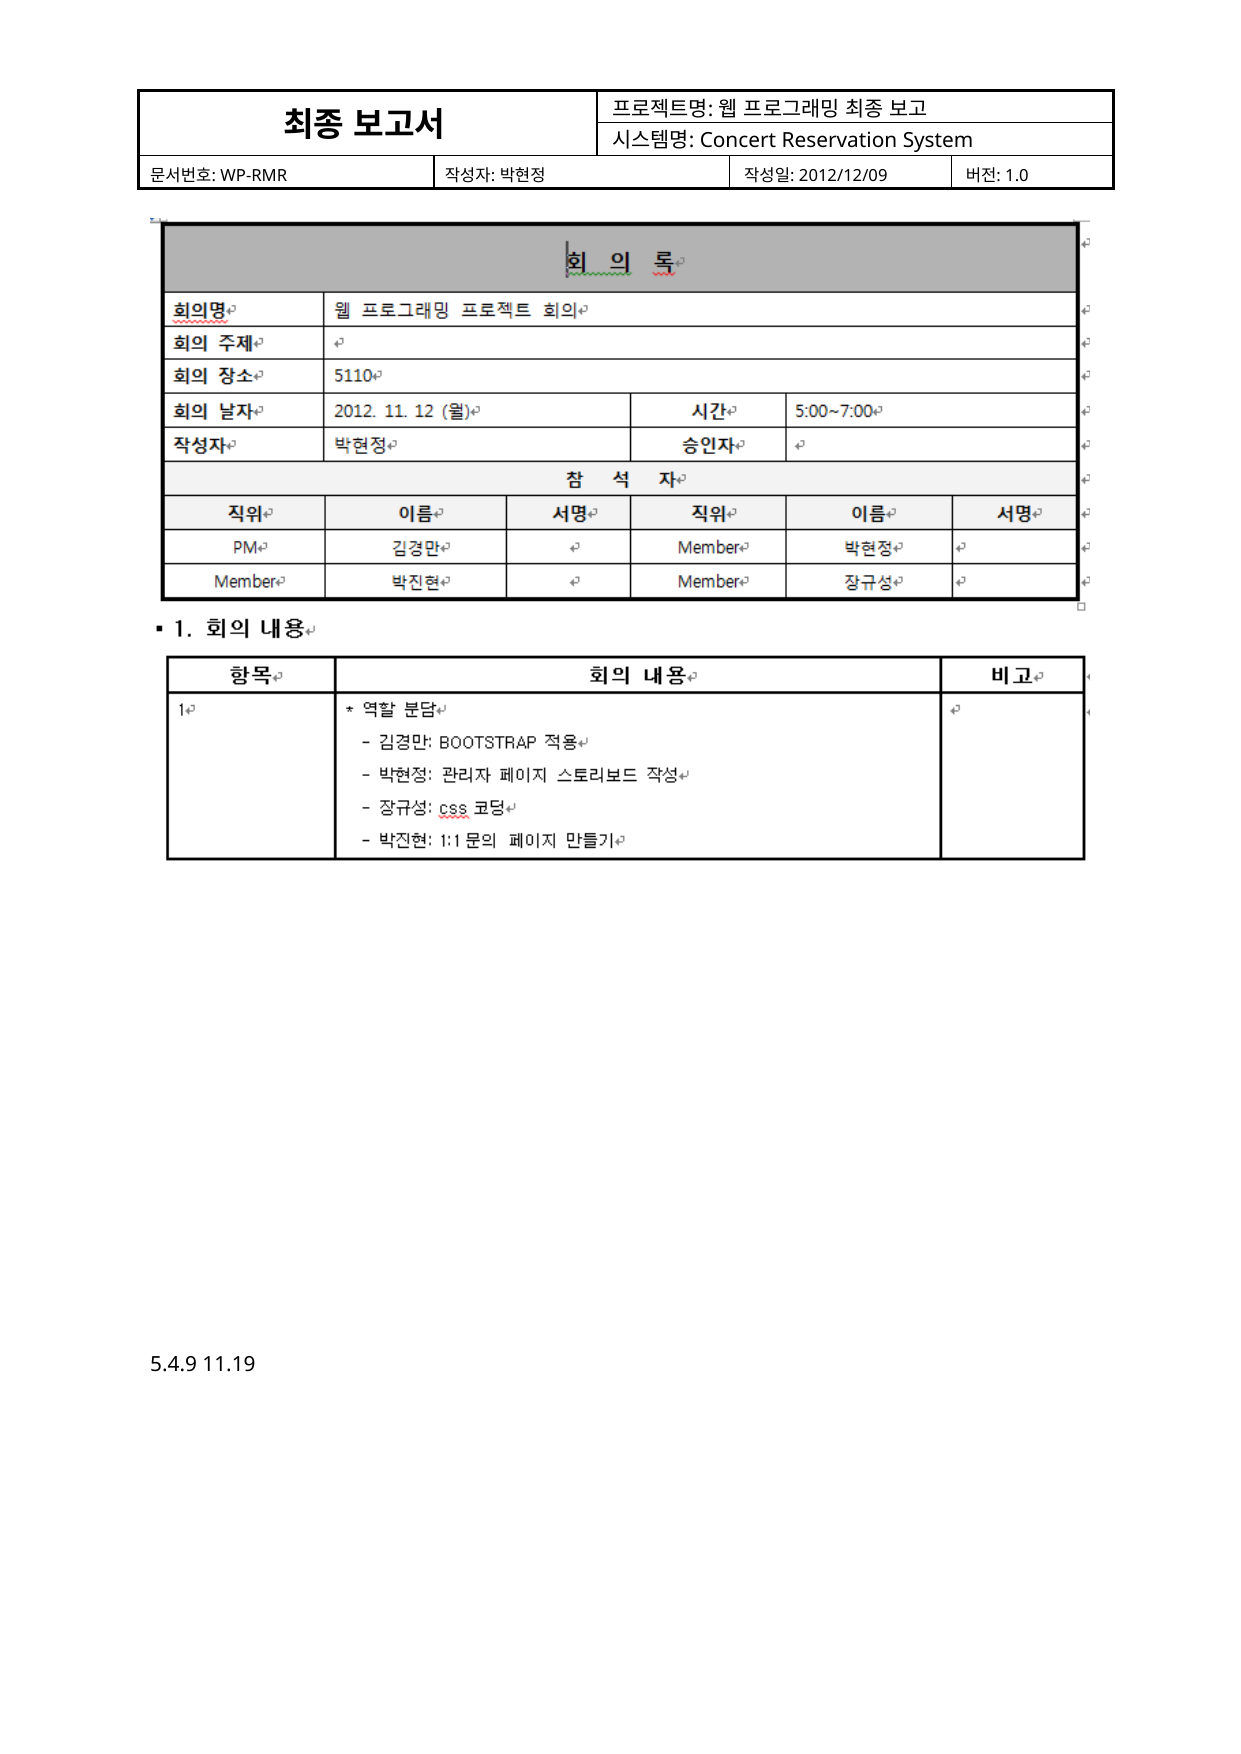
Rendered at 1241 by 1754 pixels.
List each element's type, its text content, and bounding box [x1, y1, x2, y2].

picture [150, 218, 1090, 866]
subtitle 5.4.9 11.19 [150, 1349, 1090, 1377]
